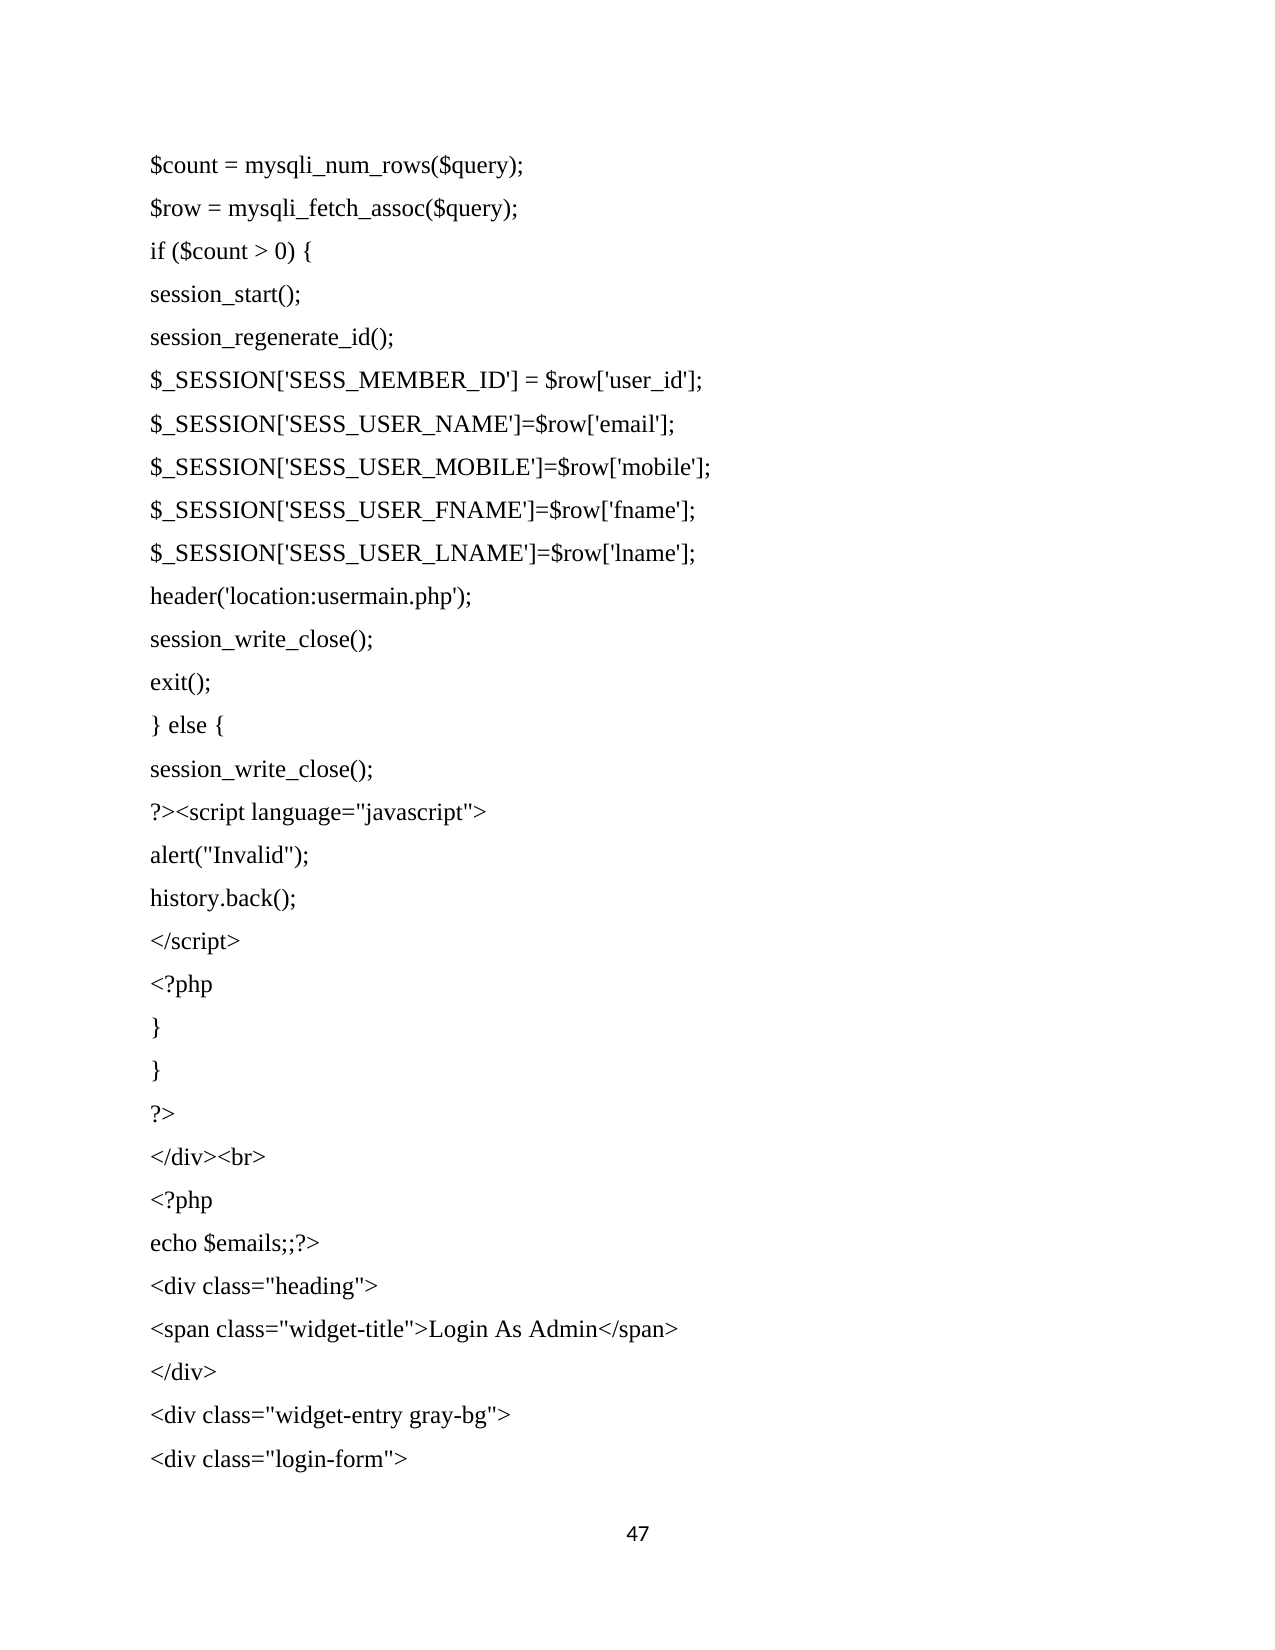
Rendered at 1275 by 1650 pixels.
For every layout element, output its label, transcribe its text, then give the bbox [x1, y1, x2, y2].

text ?> [150, 1099, 1125, 1127]
text $_SESSION['SESS_USER_MOBILE']=$row['mobile']; [150, 452, 1125, 481]
text <?php [150, 969, 1125, 998]
text alert("Invalid"); [150, 840, 1125, 869]
text </div> [150, 1357, 1125, 1386]
text session_regenerate_id(); [150, 322, 1125, 351]
text $row = mysqli_fetch_assoc($query); [150, 193, 1125, 222]
text $_SESSION['SESS_USER_LNAME']=$row['lname']; [150, 538, 1125, 567]
text $_SESSION['SESS_USER_NAME']=$row['email']; [150, 409, 1125, 437]
text header('location:usermain.php'); [150, 581, 1125, 610]
text } [150, 1056, 1125, 1084]
text </script> [150, 926, 1125, 955]
text } [150, 1012, 1125, 1041]
text session_write_close(); [150, 754, 1125, 782]
text $count = mysqli_num_rows($query); [150, 150, 1125, 179]
text <span class="widget-title">Login As Admin</span> [150, 1314, 1125, 1343]
text <div class="heading"> [150, 1271, 1125, 1300]
text $_SESSION['SESS_USER_FNAME']=$row['fname']; [150, 495, 1125, 524]
text history.back(); [150, 883, 1125, 912]
text ?><script language="javascript"> [150, 797, 1125, 826]
text <div class="widget-entry gray-bg"> [150, 1401, 1125, 1429]
text session_start(); [150, 279, 1125, 308]
text $_SESSION['SESS_MEMBER_ID'] = $row['user_id']; [150, 366, 1125, 394]
text exit(); [150, 667, 1125, 696]
text </div><br> [150, 1142, 1125, 1171]
text } else { [150, 711, 1125, 739]
text if ($count > 0) { [150, 236, 1125, 265]
text session_write_close(); [150, 624, 1125, 653]
text echo $emails;;?> [150, 1228, 1125, 1257]
text <div class="login-form"> [150, 1444, 1125, 1472]
text <?php [150, 1185, 1125, 1214]
